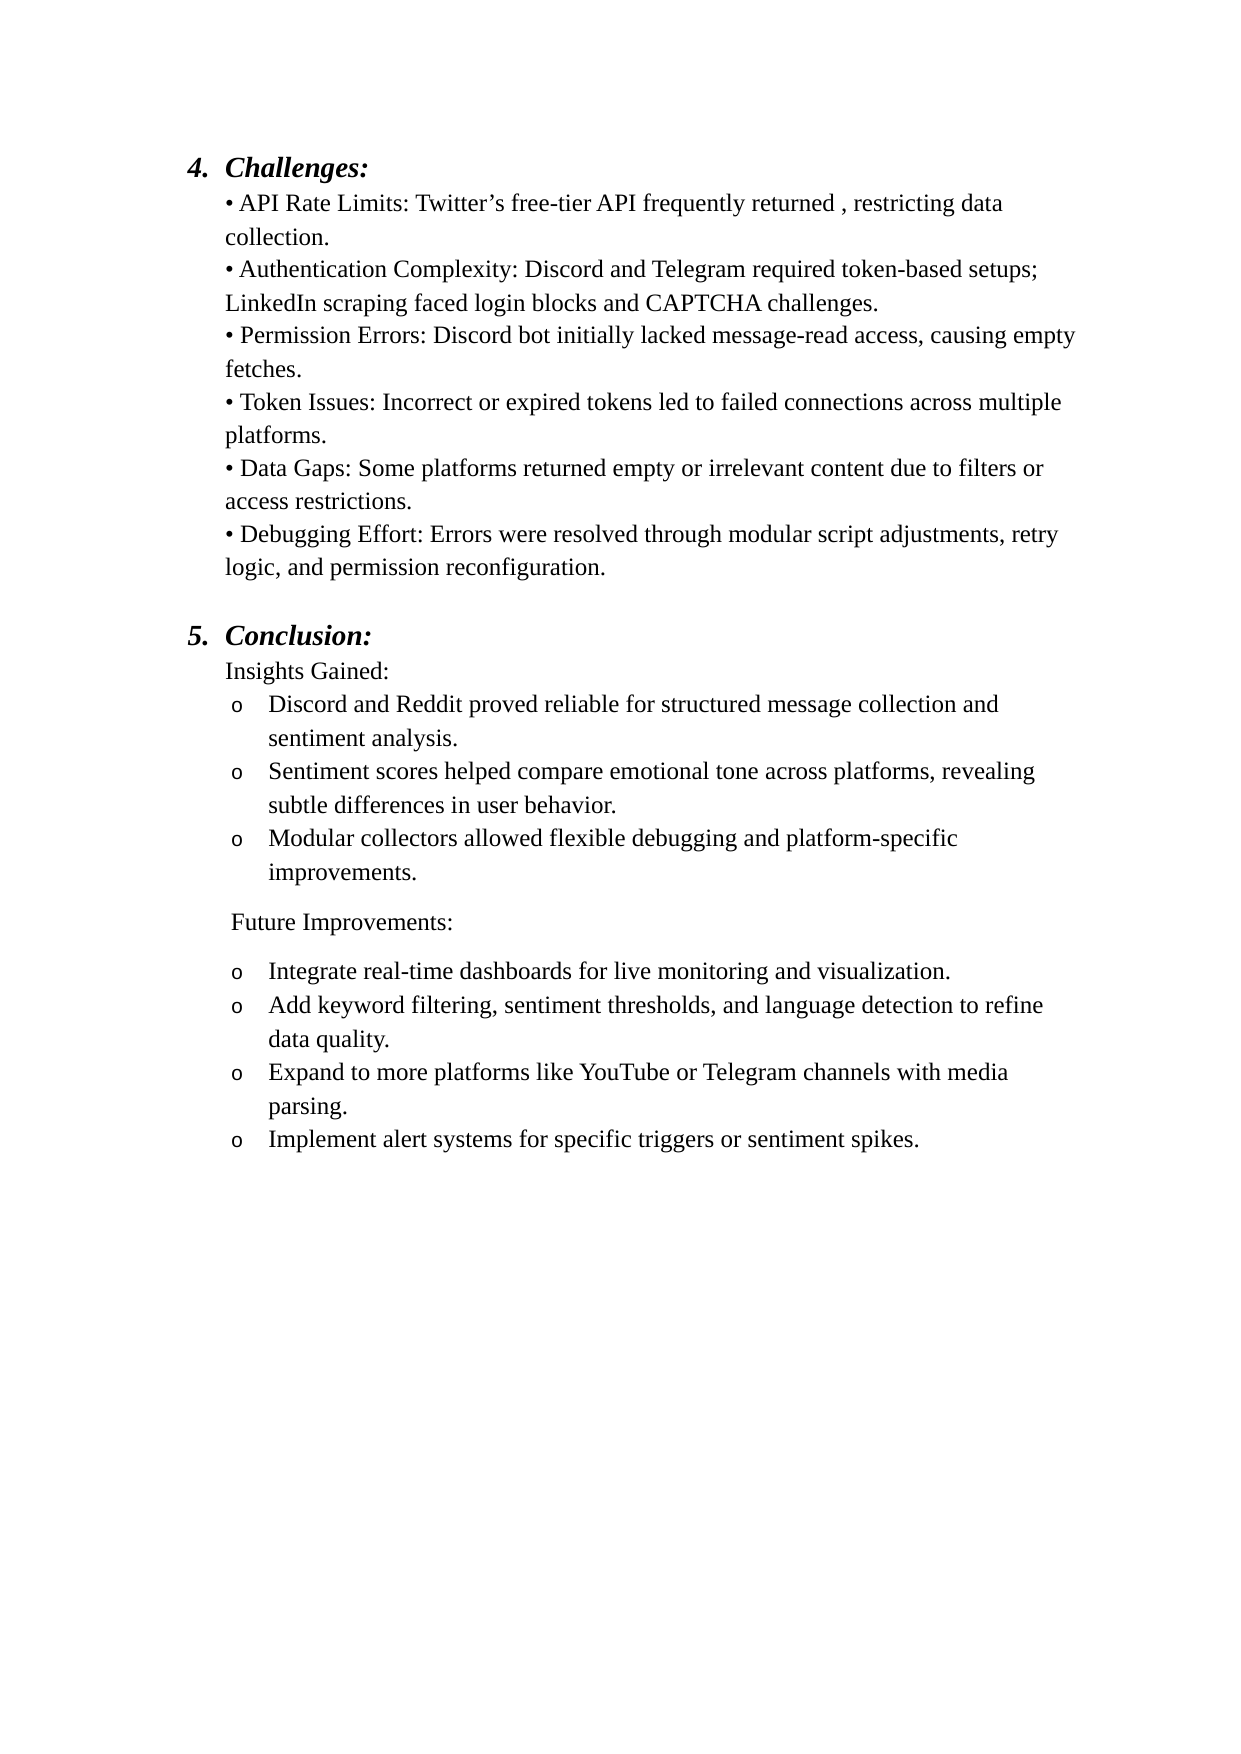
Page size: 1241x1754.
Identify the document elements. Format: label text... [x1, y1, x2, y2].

list • Debugging Effort: Errors were resolved through modular script adjustments, retry logic, and permission reconfiguration. [225, 519, 1090, 581]
list • Data Gaps: Some platforms returned empty or irrelevant content due to filters or access restrictions. [225, 453, 1090, 514]
list Insights Gained: [225, 656, 1090, 685]
list • Authentication Complexity: Discord and Telegram required token-based setups; LinkedIn scraping faced login blocks and CAPTCHA challenges. [225, 254, 1090, 316]
list • API Rate Limits: Twitter’s free-tier API frequently returned , restricting data collection. [225, 188, 1090, 250]
list Challenges: [187, 150, 1090, 183]
text Future Improvements: [231, 907, 1090, 935]
list • Permission Errors: Discord bot initially lacked message-read access, causing empty fetches. [225, 321, 1090, 382]
list Add keyword filtering, sentiment thresholds, and language detection to refine data quality. [231, 990, 1090, 1053]
list Implement alert systems for specific triggers or sentiment spikes. [231, 1124, 1090, 1154]
list Sentiment scores helped compare emotional tone across platforms, revealing subtle differences in user behavior. [231, 756, 1090, 819]
list • Token Issues: Incorrect or expired tokens led to failed connections across multiple platforms. [225, 387, 1090, 448]
list Expand to more platforms like YouTube or Telegram channels with media parsing. [231, 1057, 1090, 1120]
list Conclusion: [187, 618, 1090, 651]
list Integrate real-time dashboards for live monitoring and visualization. [231, 956, 1090, 986]
list Modular collectors allowed flexible debugging and platform-specific improvements. [231, 823, 1090, 886]
list Discord and Reddit proved reliable for structured message collection and sentiment analysis. [231, 689, 1090, 752]
